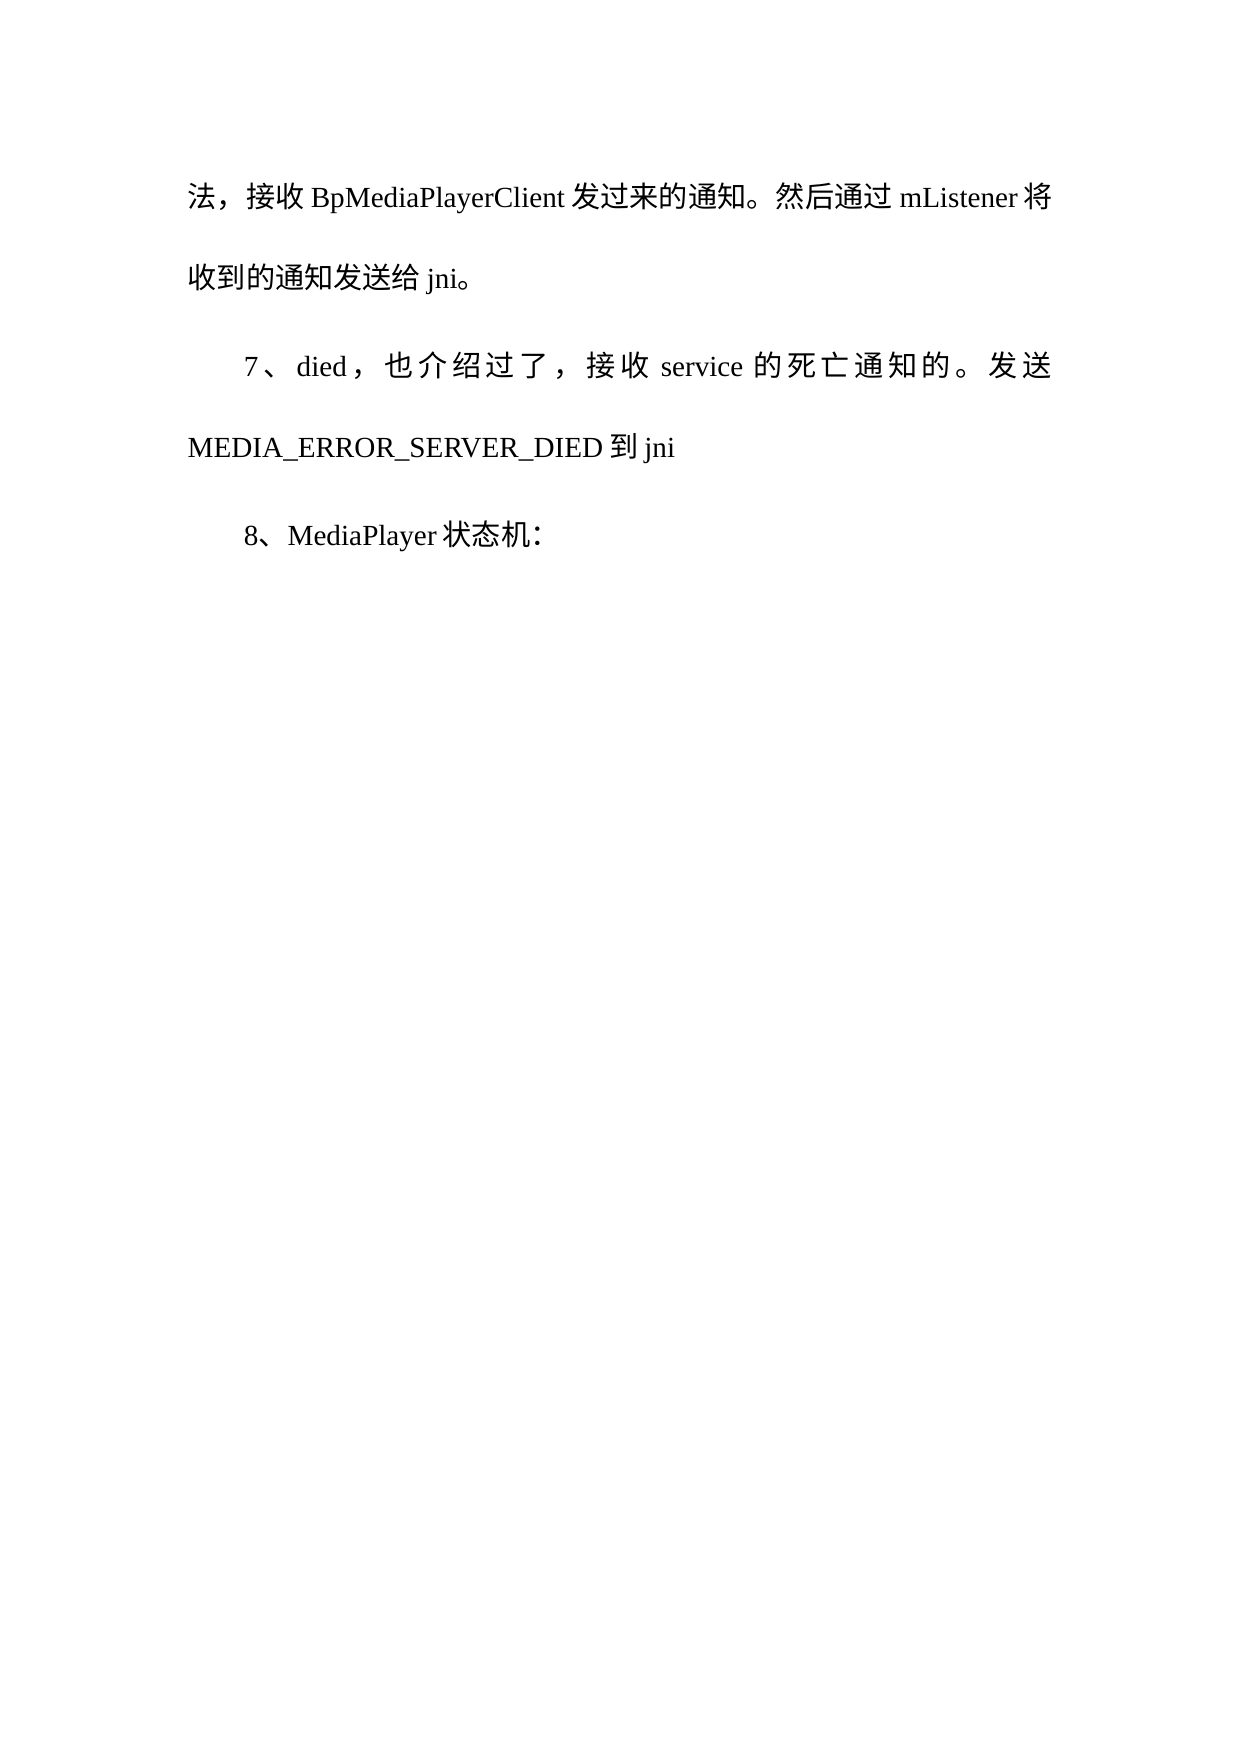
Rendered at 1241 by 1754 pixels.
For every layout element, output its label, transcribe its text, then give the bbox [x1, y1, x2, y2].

text 7、died，也介绍过了，接收service的死亡通知的。发送MEDIA_ERROR_SERVER_DIED到jni [187, 331, 1053, 477]
text 8、MediaPlayer状态机： [187, 501, 1053, 566]
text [187, 162, 1053, 308]
